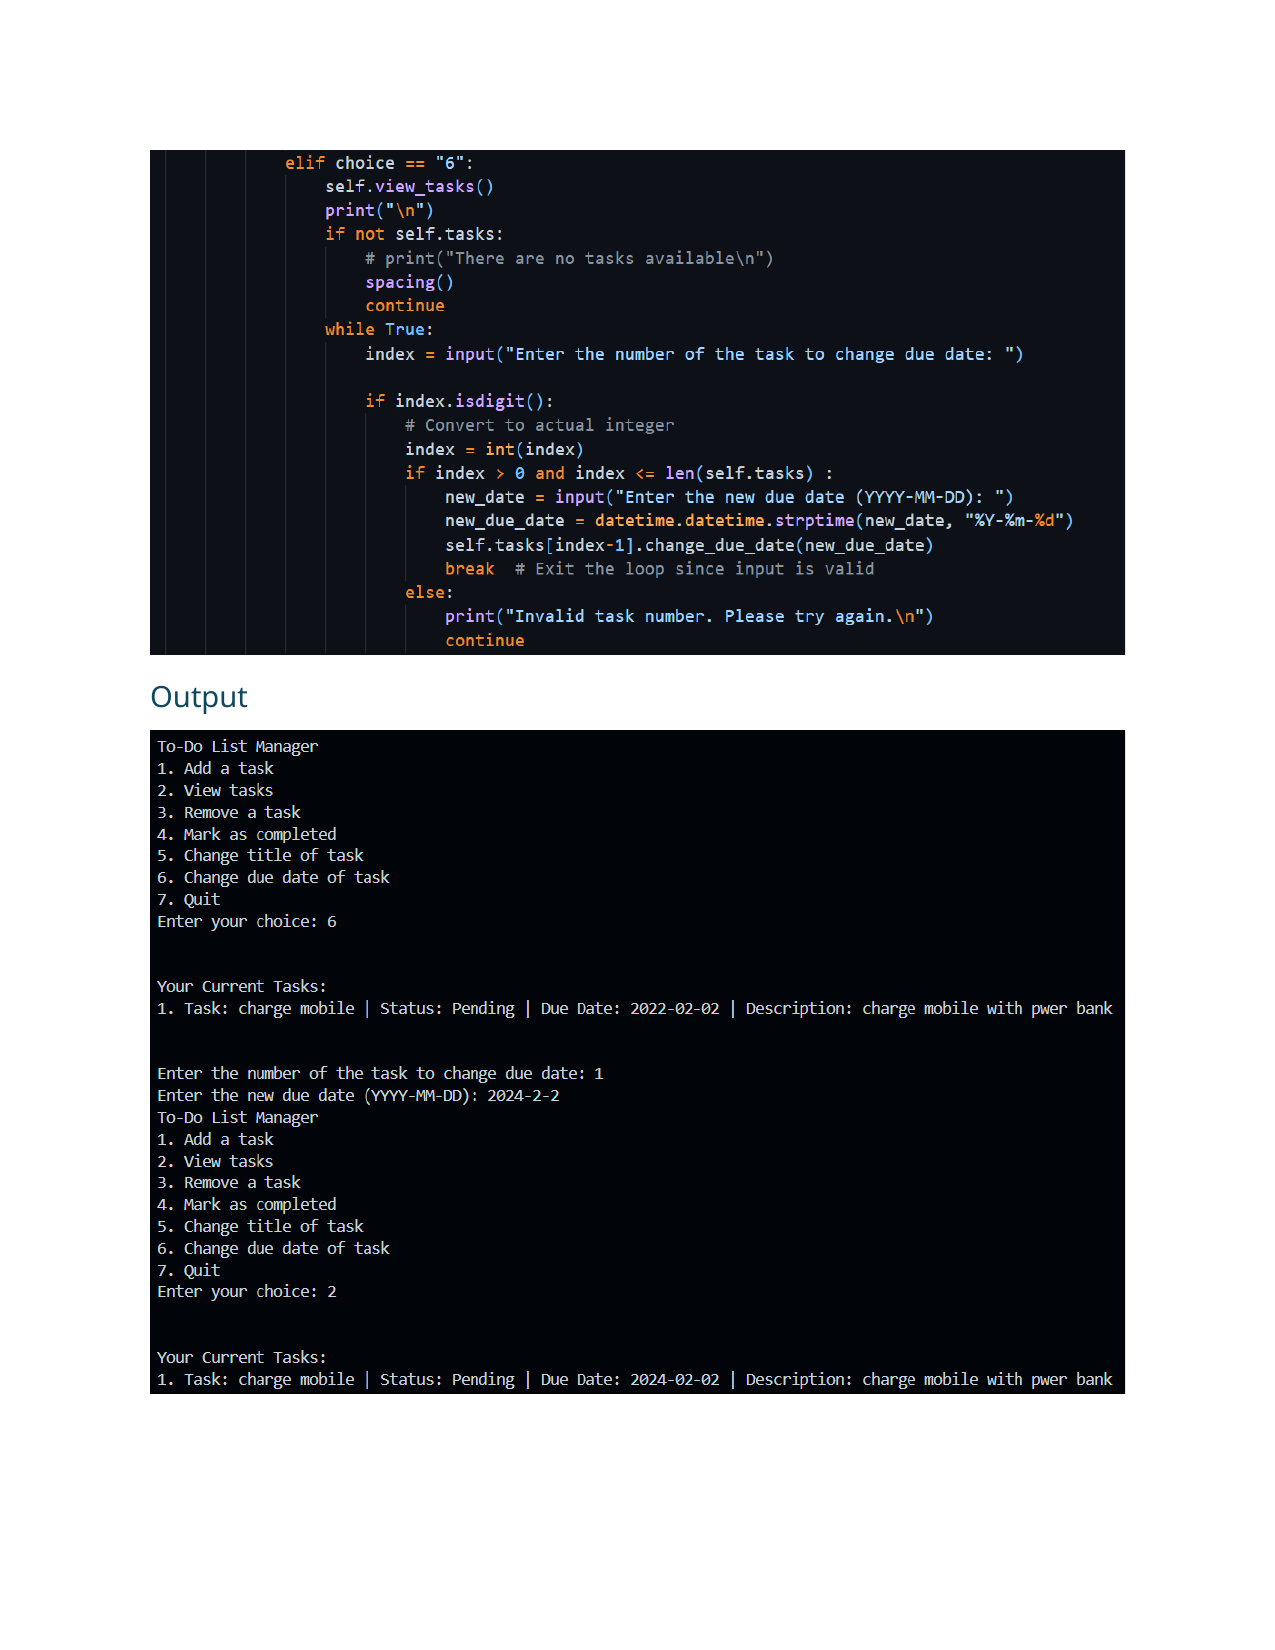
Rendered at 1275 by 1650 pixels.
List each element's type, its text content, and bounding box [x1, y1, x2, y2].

picture [150, 730, 1125, 1394]
picture [150, 150, 1125, 655]
subtitle Output [150, 677, 1125, 716]
